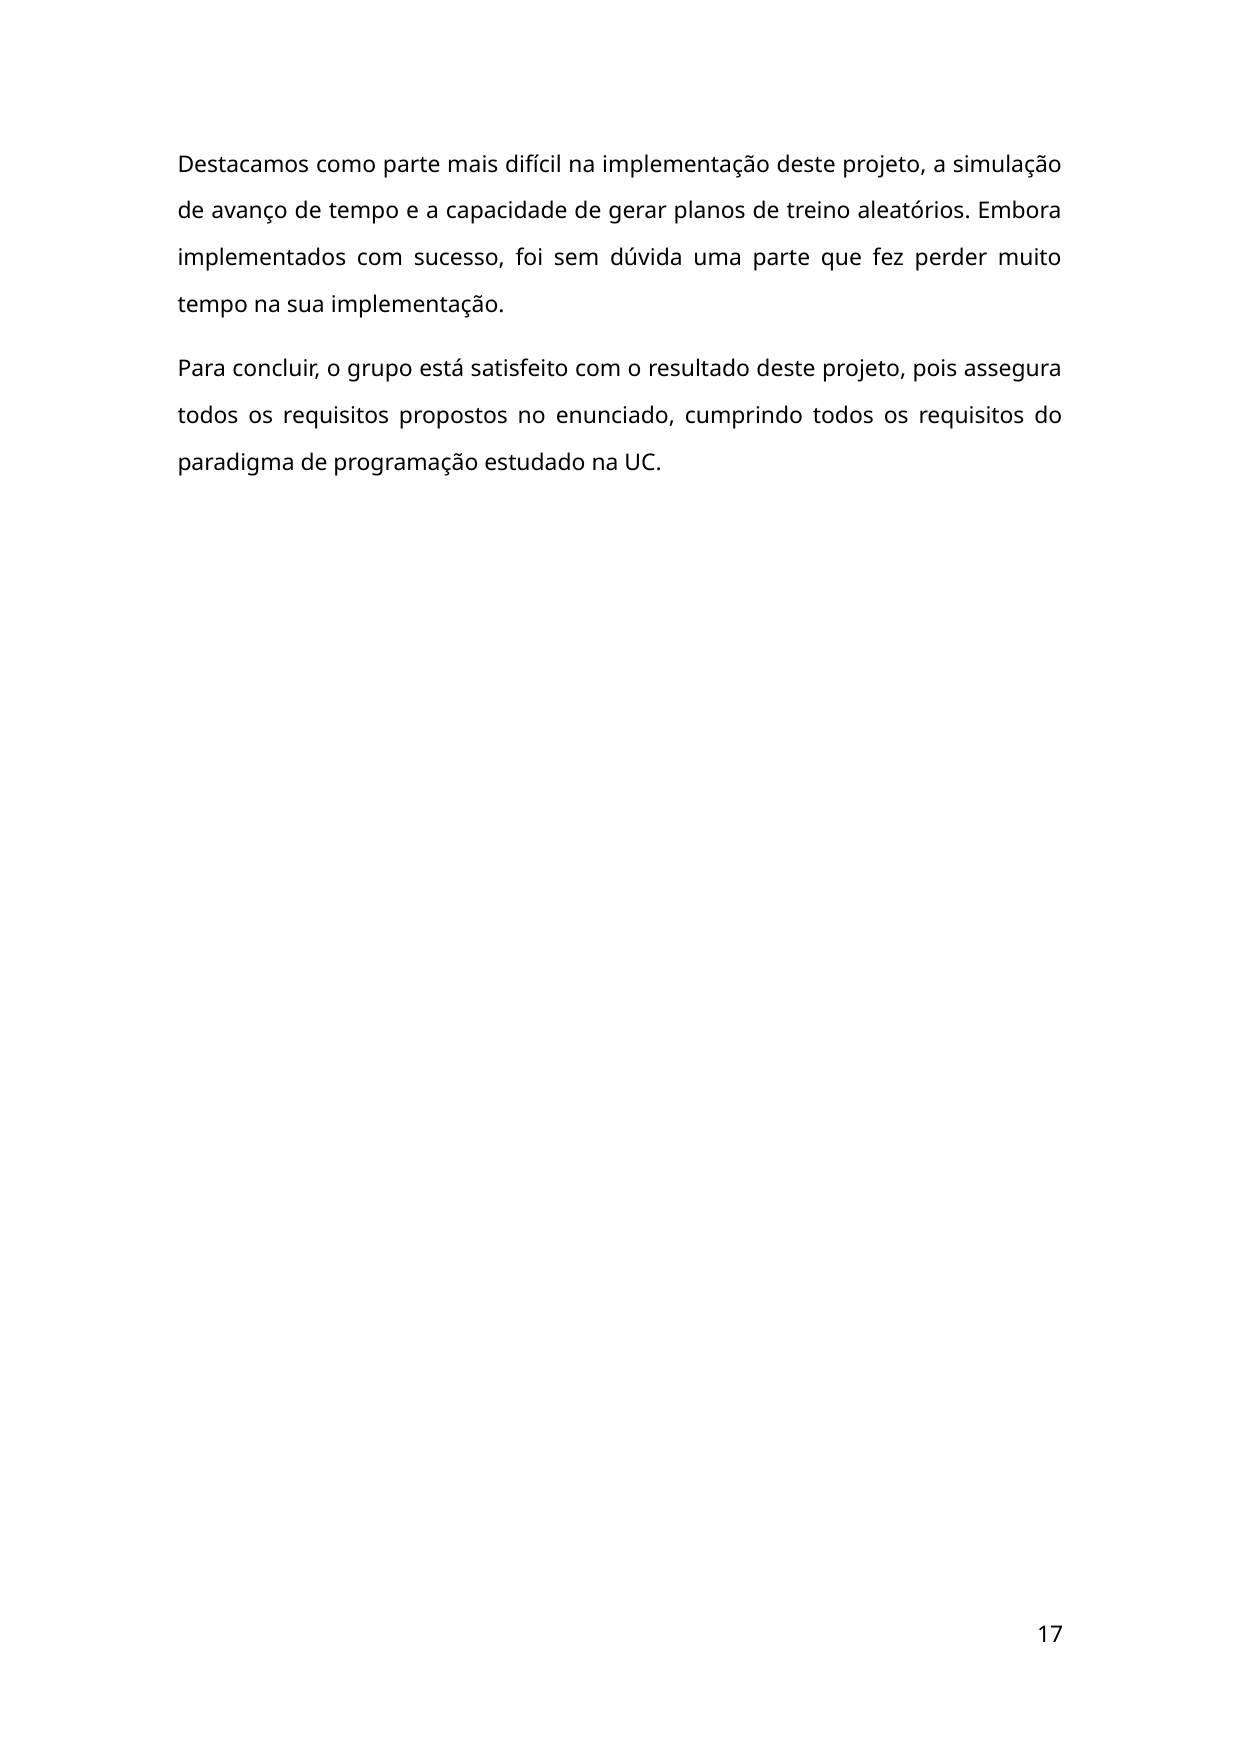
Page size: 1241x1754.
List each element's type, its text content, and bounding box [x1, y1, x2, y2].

text Para concluir, o grupo está satisfeito com o resultado deste projeto, pois assegura todos os requisitos propostos no enunciado, cumprindo todos os requisitos do paradigma de programação estudado na UC. [177, 352, 1063, 477]
text Destacamos como parte mais difícil na implementação deste projeto, a simulação de avanço de tempo e a capacidade de gerar planos de treino aleatórios. Embora implementados com sucesso, foi sem dúvida uma parte que fez perder muito tempo na sua implementação. [177, 148, 1063, 319]
